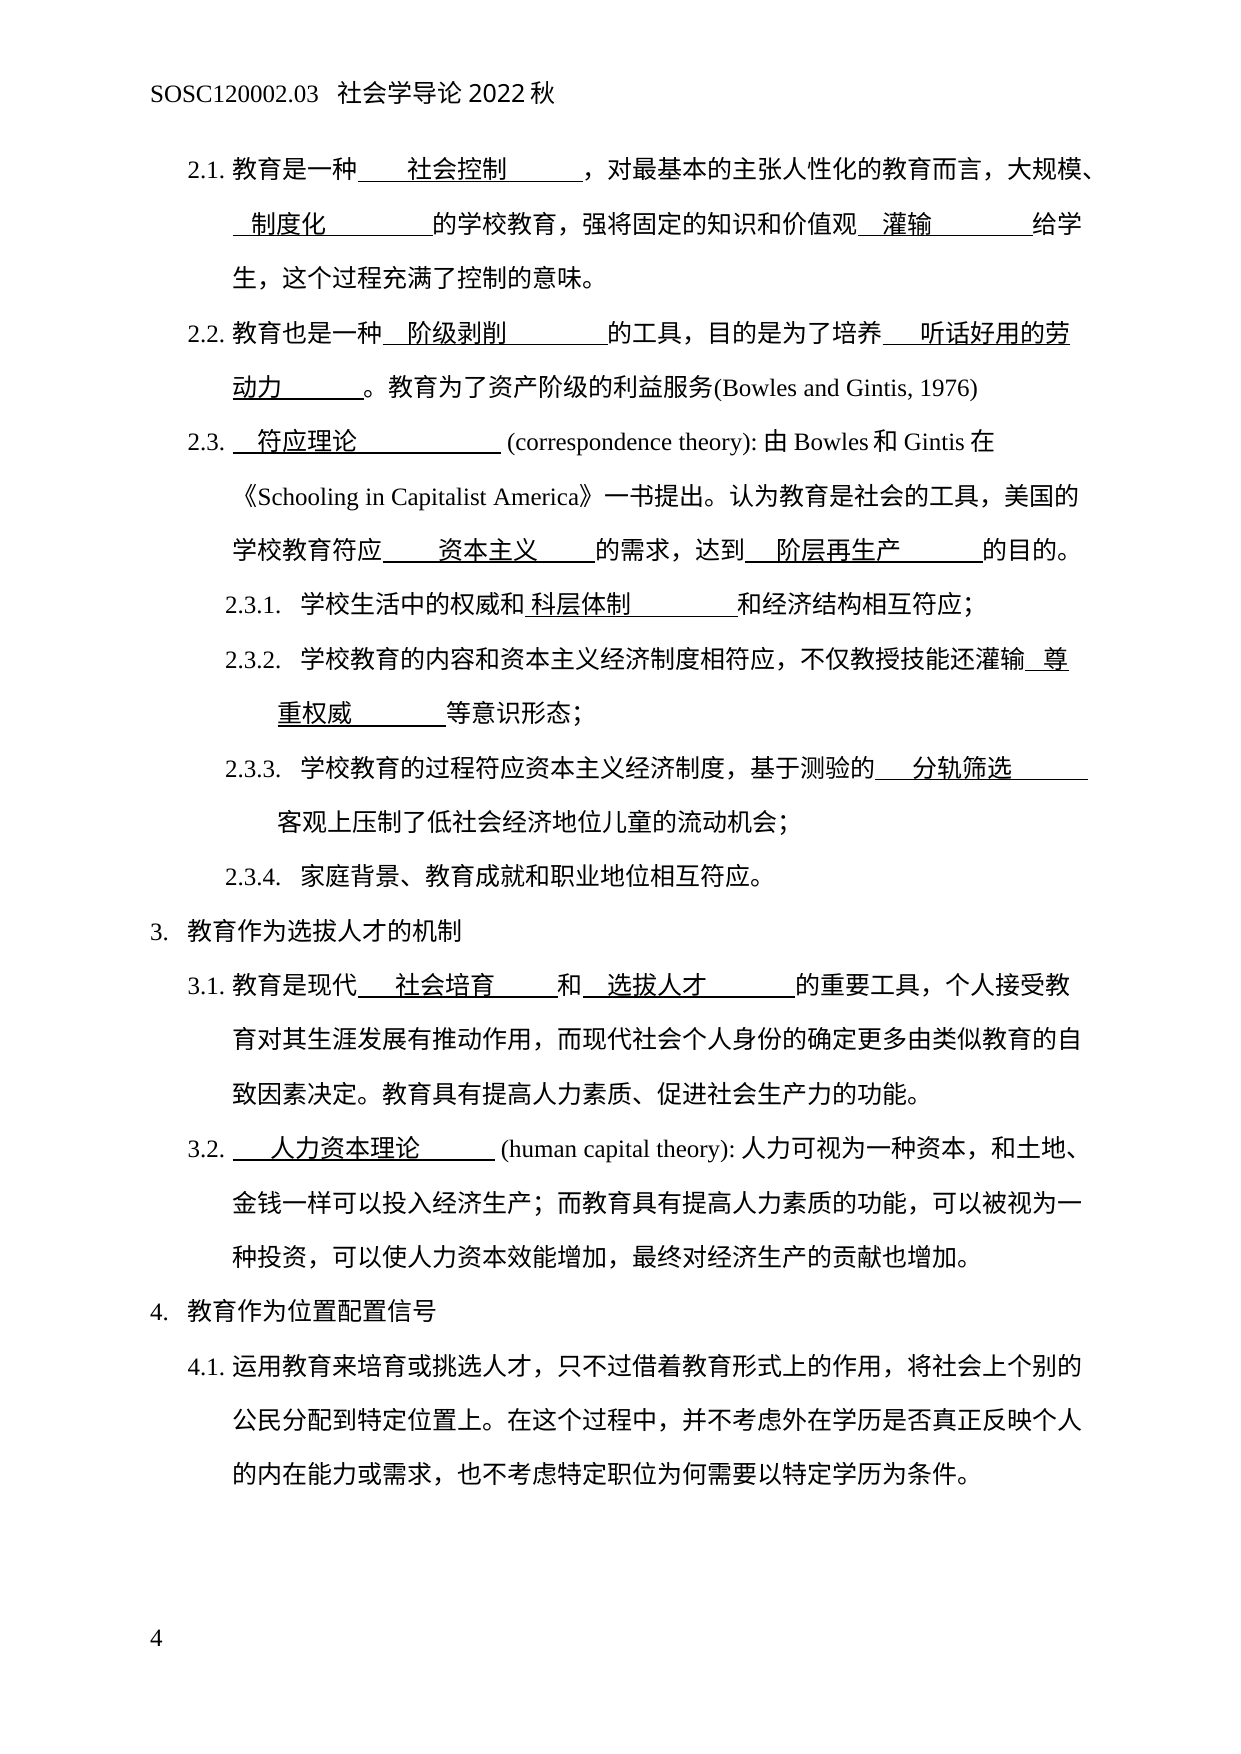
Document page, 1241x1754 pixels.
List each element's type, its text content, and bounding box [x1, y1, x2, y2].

list 教育是现代 社会培育 和 选拔人才 的重要工具，个人接受教育对其生涯发展有推动作用，而现代社会个人身份的确定更多由类似教育的自致因素决定。教育具有提高人力素质、促进社会生产力的功能。 [187, 966, 1090, 1111]
list 教育作为位置配置信号 [150, 1292, 1090, 1328]
list 教育也是一种 阶级剥削 的工具，目的是为了培养 听话好用的劳动力 。教育为了资产阶级的利益服务(Bowles and Gintis, 1976) [187, 313, 1090, 404]
list 运用教育来培育或挑选人才，只不过借着教育形式上的作用，将社会上个别的公民分配到特定位置上。在这个过程中，并不考虑外在学历是否真正反映个人的内在能力或需求，也不考虑特定职位为何需要以特定学历为条件。 [187, 1346, 1090, 1491]
list 学校生活中的权威和 科层体制 和经济结构相互符应； [225, 585, 1090, 621]
list 教育是一种 社会控制 ，对最基本的主张人性化的教育而言，大规模、 制度化 的学校教育，强将固定的知识和价值观 灌输 给学生，这个过程充满了控制的意味。 [187, 150, 1090, 295]
list 教育作为选拔人才的机制 [150, 911, 1090, 947]
list 符应理论 (correspondence theory): 由Bowles和Gintis在《Schooling in Capitalist America》一书提出。认为教育是社会的工具，美国的学校教育符应 资本主义 的需求，达到 阶层再生产 的目的。 [187, 422, 1090, 567]
list 学校教育的过程符应资本主义经济制度，基于测验的 分轨筛选 客观上压制了低社会经济地位儿童的流动机会； [225, 748, 1090, 839]
list 学校教育的内容和资本主义经济制度相符应，不仅教授技能还灌输 尊重权威 等意识形态； [225, 639, 1090, 730]
list 家庭背景、教育成就和职业地位相互符应。 [225, 857, 1090, 893]
list 人力资本理论 (human capital theory): 人力可视为一种资本，和土地、金钱一样可以投入经济生产；而教育具有提高人力素质的功能，可以被视为一种投资，可以使人力资本效能增加，最终对经济生产的贡献也增加。 [187, 1129, 1090, 1274]
